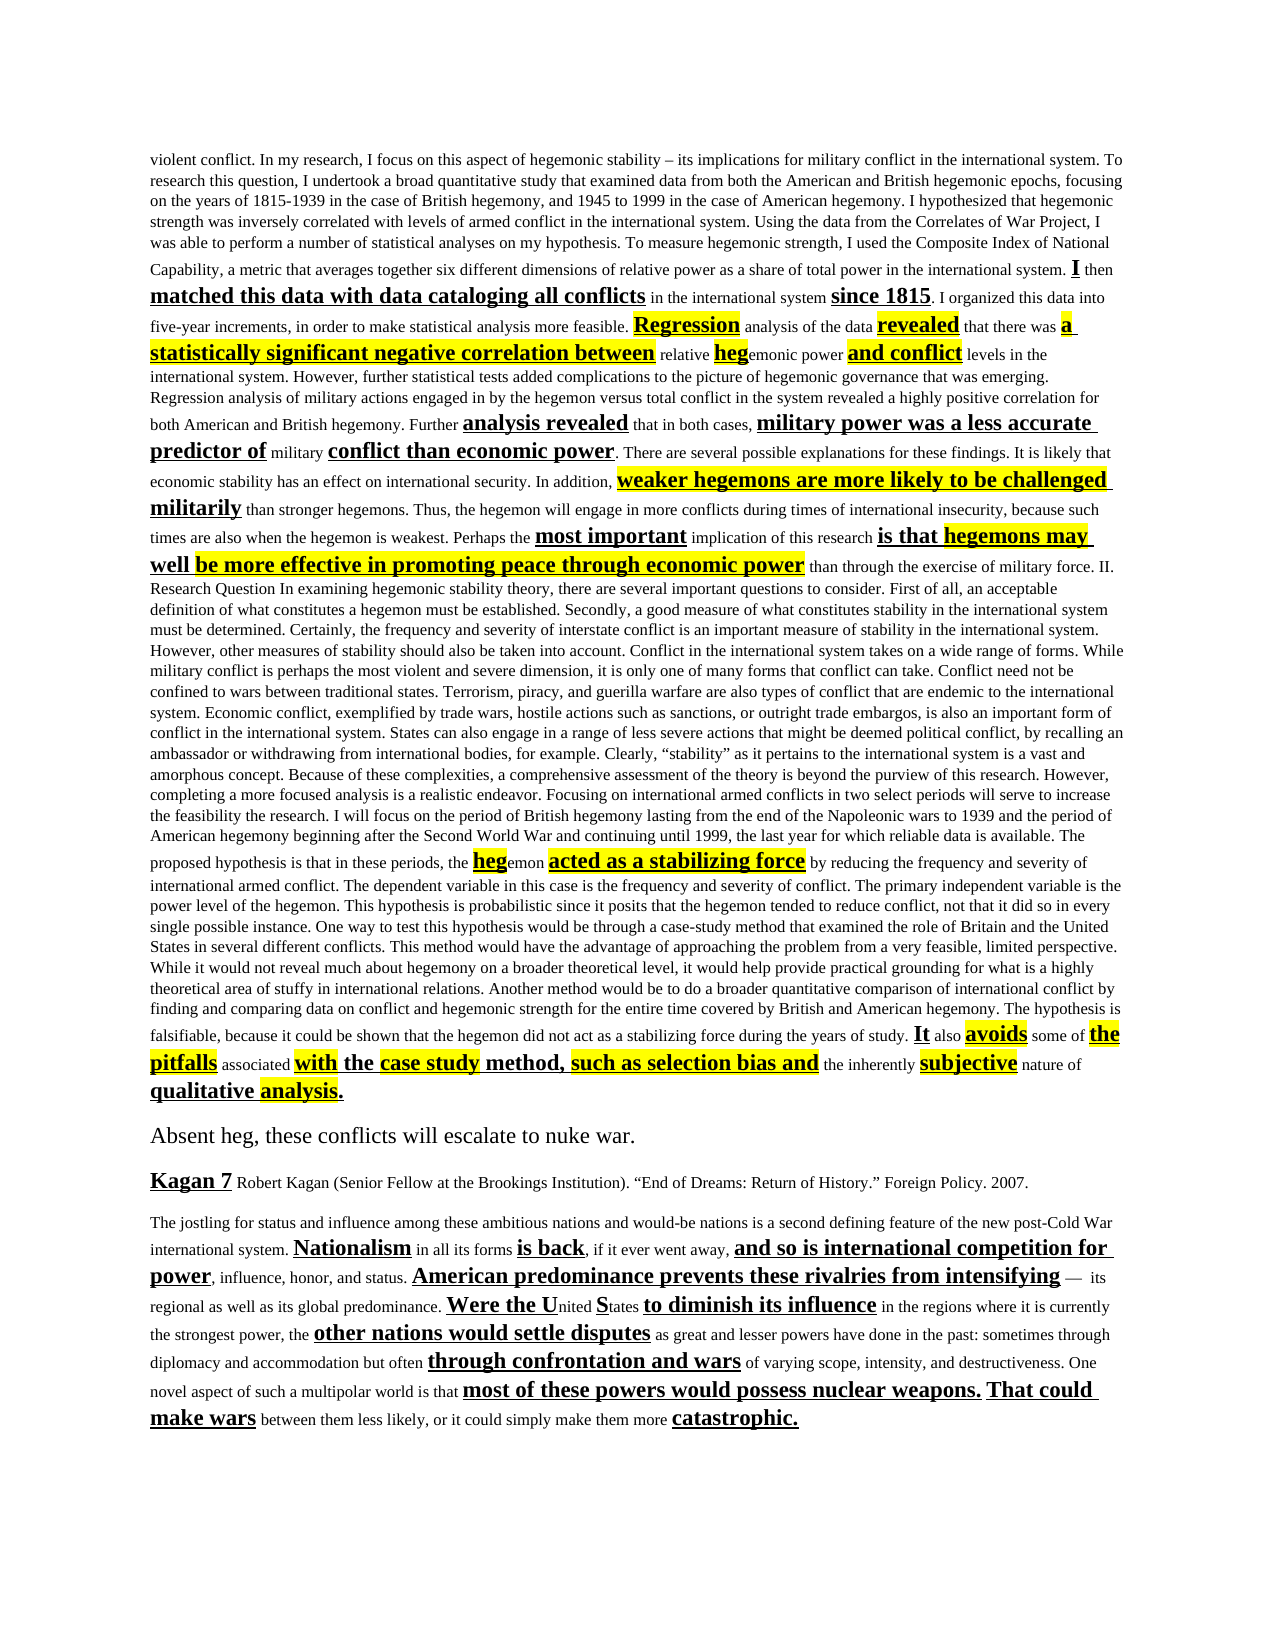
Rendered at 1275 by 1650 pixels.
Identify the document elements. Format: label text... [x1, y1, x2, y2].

text The jostling for status and influence among these ambitious nations and would-be nations is a second defining feature of the new post-Cold War international system. Nationalism in all its forms is back, if it ever went away, and so is international competition for power, influence, honor, and status. American predominance prevents these rivalries from intensifying — its regional as well as its global predominance. Were the United States to diminish its influence in the regions where it is currently the strongest power, the other nations would settle disputes as great and lesser powers have done in the past: sometimes through diplomacy and accommodation but often through confrontation and wars of varying scope, intensity, and destructiveness. One novel aspect of such a multipolar world is that most of these powers would possess nuclear weapons. That could make wars between them less likely, or it could simply make them more catastrophic. [150, 1212, 1125, 1431]
text Kagan 7 Robert Kagan (Senior Fellow at the Brookings Institution). “End of Dreams: Return of History.” Foreign Policy. 2007. [150, 1167, 1125, 1194]
text Absent heg, these conflicts will escalate to nuke war. [150, 1122, 1125, 1149]
